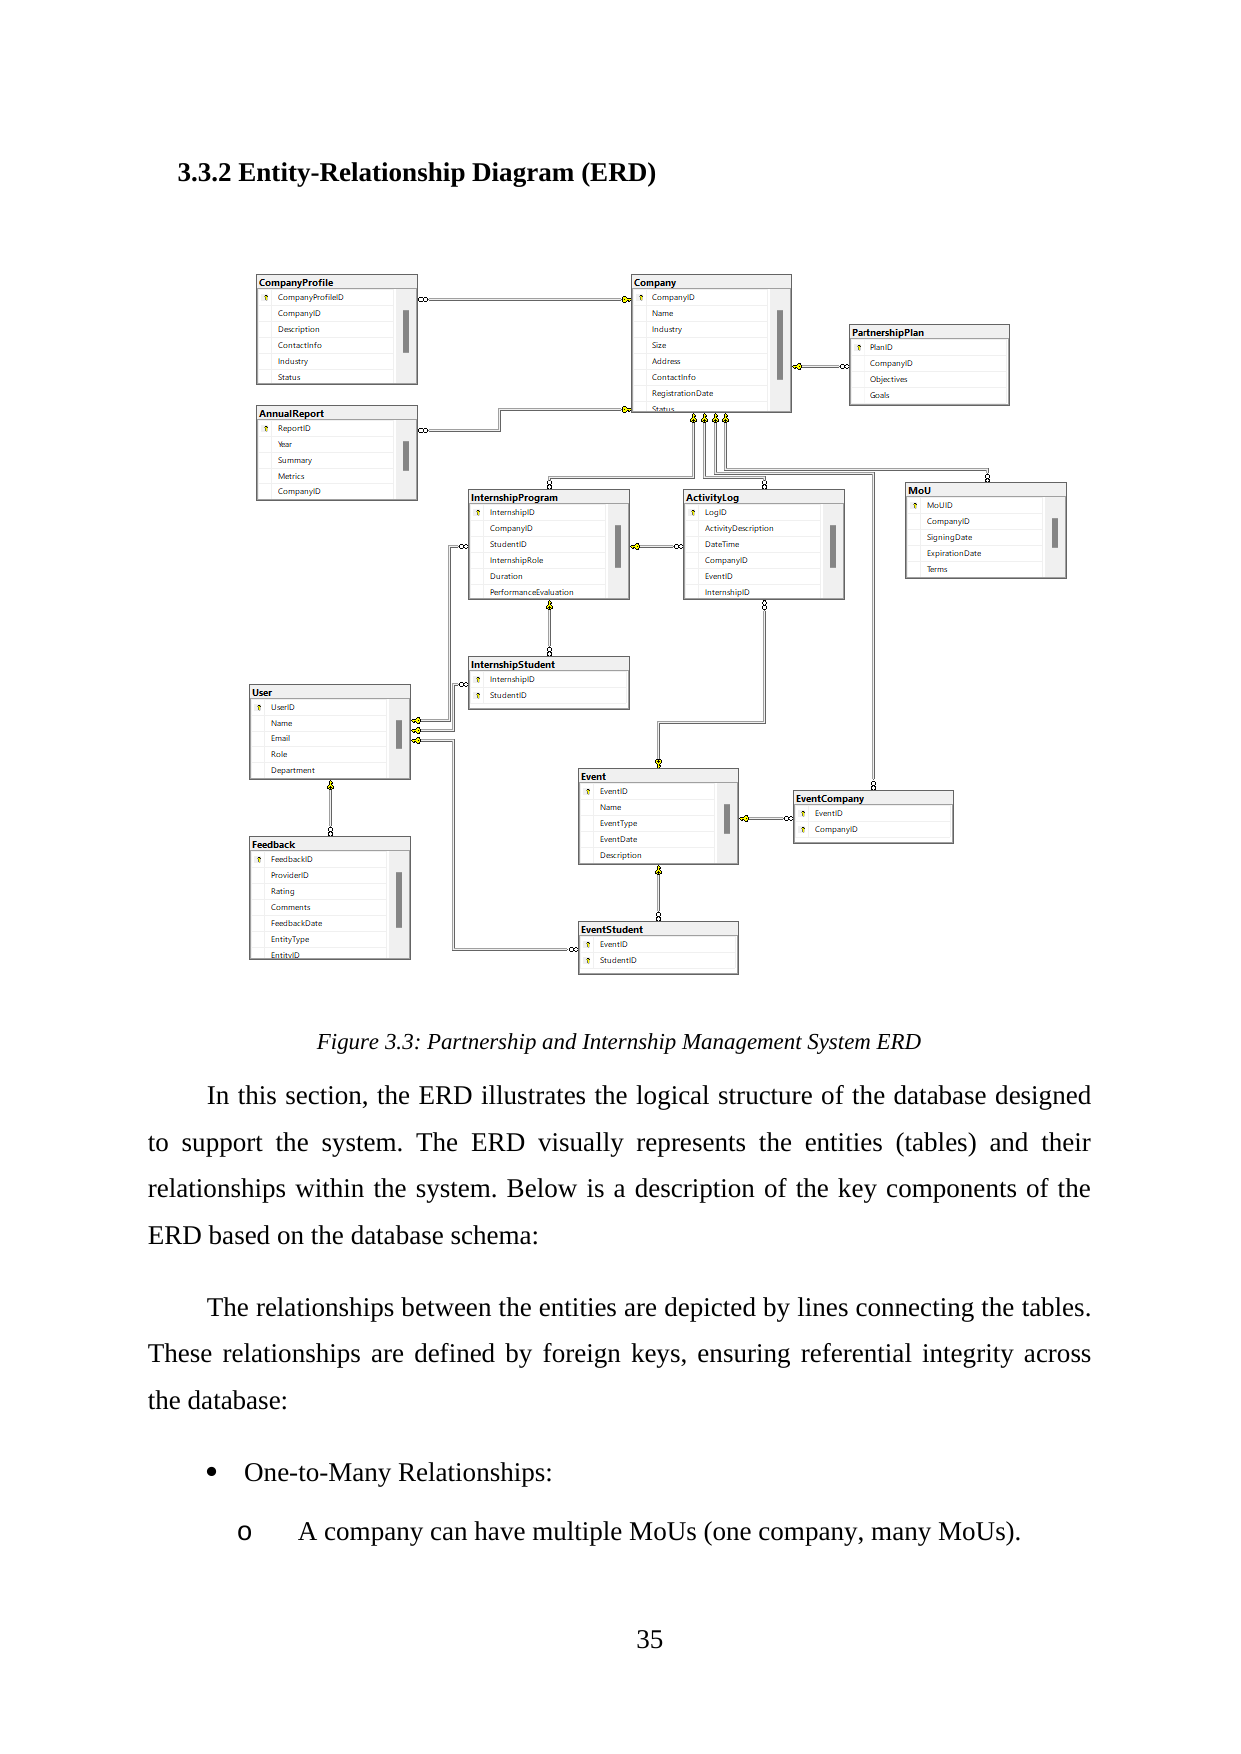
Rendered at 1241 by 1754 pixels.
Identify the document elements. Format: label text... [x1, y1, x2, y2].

text The relationships between the entities are depicted by lines connecting the tables. These relationships are defined by foreign keys, ensuring referential integrity across the database: [148, 1291, 1092, 1415]
text One-to-Many Relationships: [207, 1456, 1092, 1487]
subtitle 3.3.2 Entity-Relationship Diagram (ERD) [148, 156, 1092, 187]
picture [219, 227, 1080, 988]
text A company can have multiple MoUs (one company, many MoUs). [236, 1515, 1092, 1548]
text In this section, the ERD illustrates the logical structure of the database designed to support the system. The ERD visually represents the entities (tables) and their relationships within the system. Below is a description of the key components of the ERD based on the database schema: [148, 1079, 1092, 1250]
